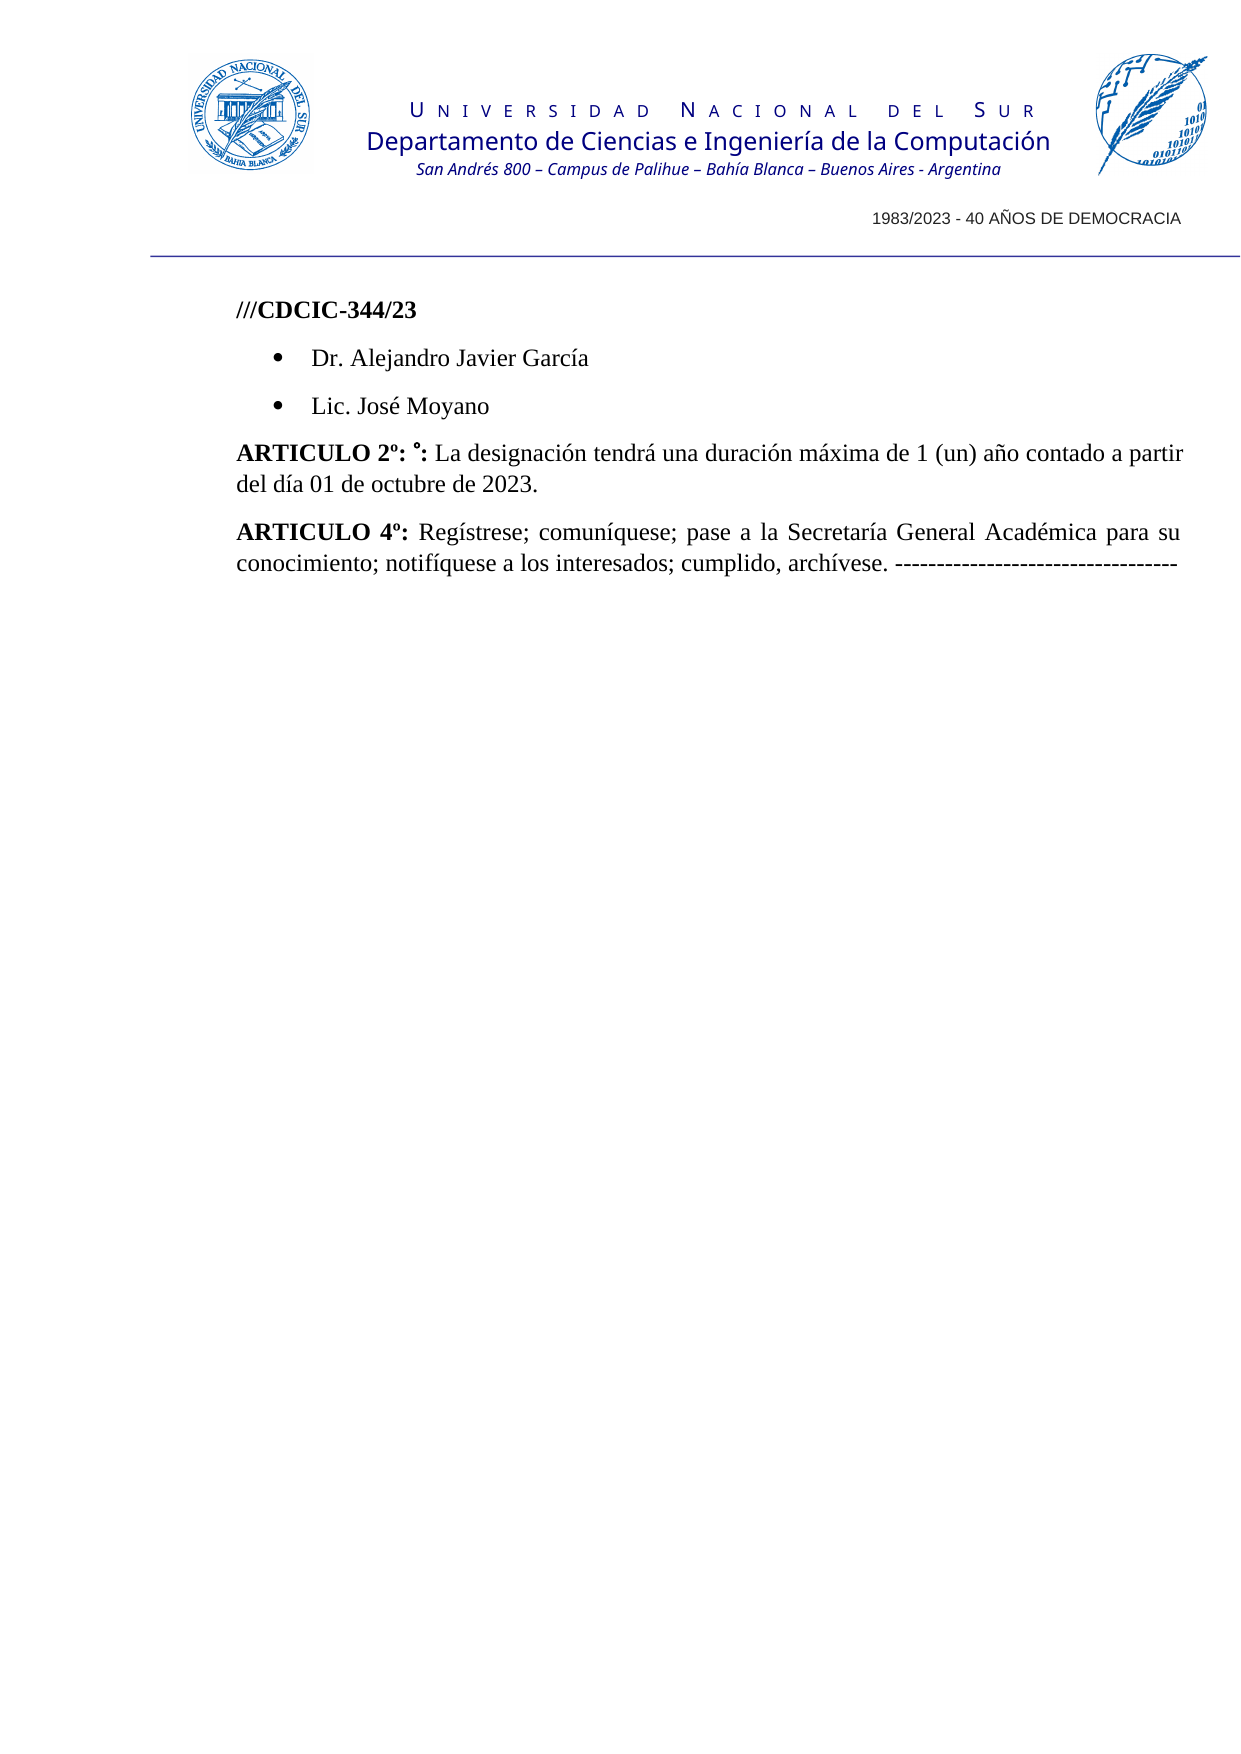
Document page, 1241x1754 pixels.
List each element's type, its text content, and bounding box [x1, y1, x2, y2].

text ARTICULO 4º: Regístrese; comuníquese; pase a la Secretaría General Académica para su conocimiento; notifíquese a los interesados; cumplido, archívese. ---------------------------------- [236, 517, 1181, 577]
text ///CDCIC-344/23 [236, 295, 1184, 324]
text ARTICULO 2º: : La designación tendrá una duración máxima de 1 (un) año contado a partir del día 01 de octubre de 2023. [236, 438, 1184, 498]
list Dr. Alejandro Javier García [274, 343, 1181, 372]
picture [1095, 53, 1209, 176]
list Lic. José Moyano [274, 391, 1181, 419]
picture [187, 53, 315, 174]
